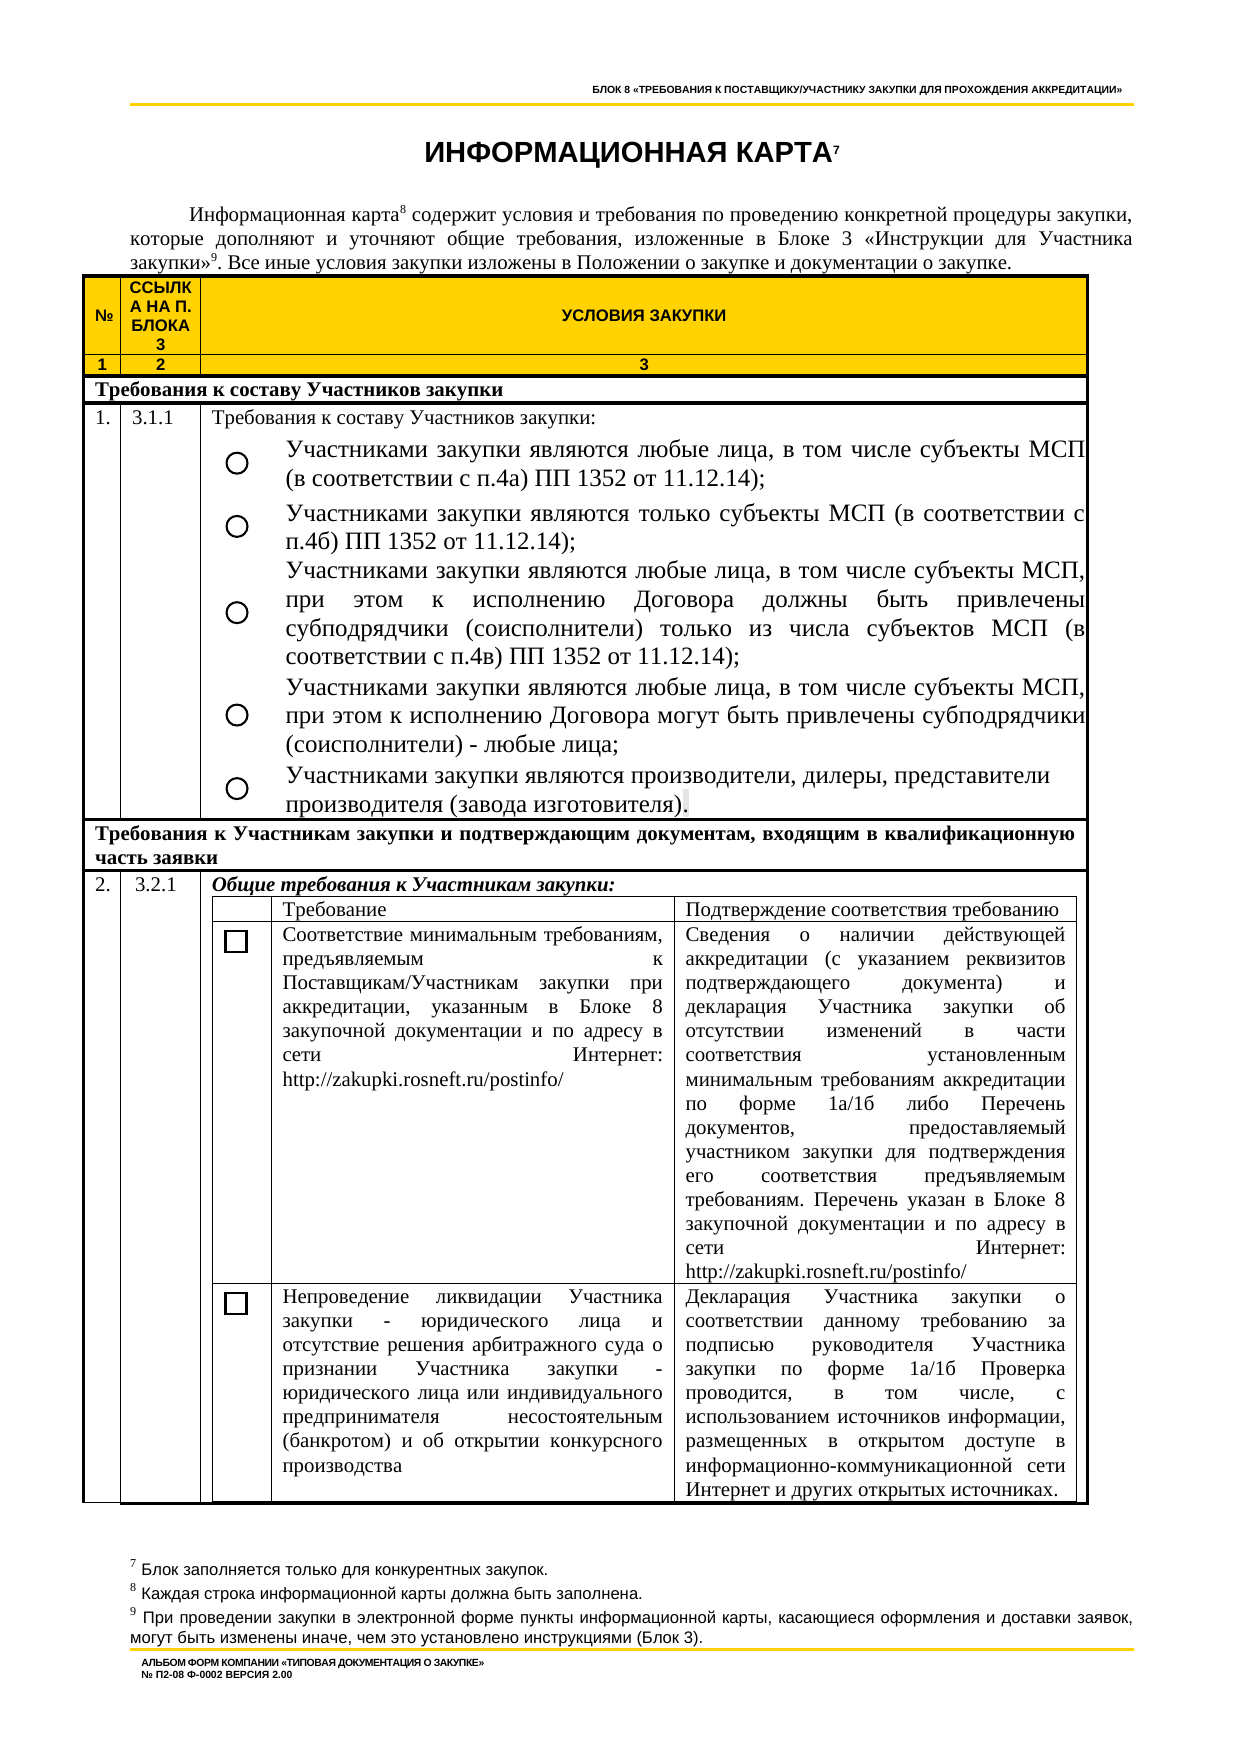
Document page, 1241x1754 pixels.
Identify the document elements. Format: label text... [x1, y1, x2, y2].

table_cell 3.1.1 [121, 405, 200, 817]
table_cell Требования к составу Участников закупки [85, 378, 1086, 401]
table_cell 2 [121, 355, 200, 374]
table_header УСЛОВИЯ ЗАКУПКИ [201, 278, 1086, 354]
table_cell Требования к Участникам закупки и подтверждающим документам, входящим в квалификационную часть заявки [85, 821, 1086, 869]
table_cell Требования к составу Участников закупки: [201, 405, 1086, 817]
table_header ССЫЛКА НА П. БЛОКА 3 [121, 278, 200, 354]
table_cell 1 [85, 355, 120, 374]
text Информационная карта [130, 135, 1134, 168]
table_cell 3.2.1 [121, 872, 200, 1502]
table_header № [85, 278, 120, 354]
table_cell [85, 872, 120, 1502]
table_cell 3 [201, 355, 1086, 374]
table_cell [85, 405, 120, 817]
table_cell Общие требования к Участникам закупки: [201, 872, 1086, 1502]
text Информационная карта содержит условия и требования по проведению конкретной процедуры закупки, которые дополняют и уточняют общие требования, изложенные в Блоке 3 «Инструкции для Участника закупки». Все иные условия закупки изложены в Положении о закупке и документации о закупке. [130, 202, 1134, 274]
